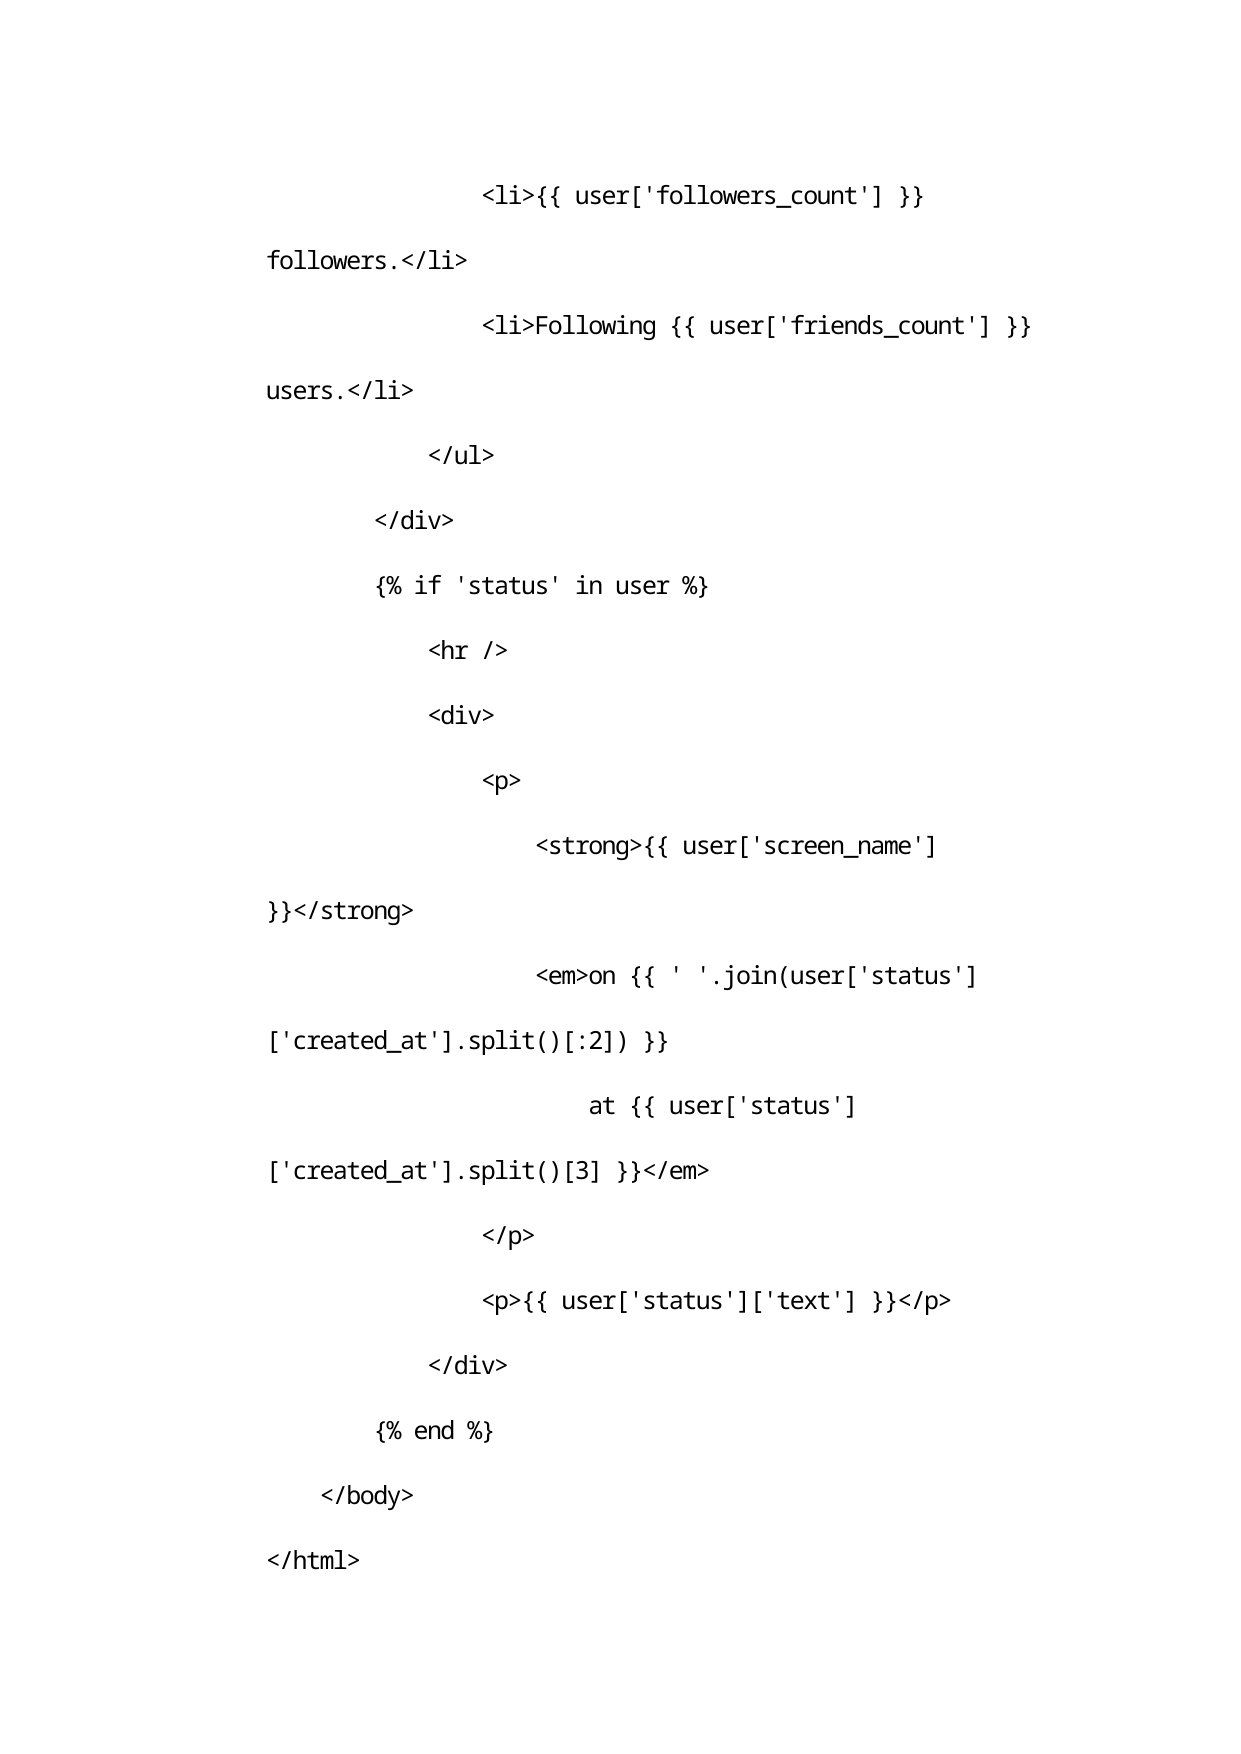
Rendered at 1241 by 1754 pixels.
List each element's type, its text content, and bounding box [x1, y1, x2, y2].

text </p> [266, 1202, 1049, 1267]
text </div> [266, 1332, 1049, 1397]
text </html> [266, 1527, 1049, 1592]
text <em>on {{ ' '.join(user['status']['created_at'].split()[:2]) }} [266, 942, 1049, 1072]
text {% if 'status' in user %} [266, 552, 1049, 617]
text <li>{{ user['followers_count'] }} followers.</li> [266, 162, 1049, 292]
text </body> [266, 1462, 1049, 1527]
text <strong>{{ user['screen_name'] }}</strong> [266, 812, 1049, 942]
text at {{ user['status']['created_at'].split()[3] }}</em> [266, 1072, 1049, 1202]
text </ul> [266, 422, 1049, 487]
text <p> [266, 747, 1049, 812]
text <div> [266, 682, 1049, 747]
text <li>Following {{ user['friends_count'] }} users.</li> [266, 292, 1049, 422]
text <p>{{ user['status']['text'] }}</p> [266, 1267, 1049, 1332]
text </div> [266, 487, 1049, 552]
text <hr /> [266, 617, 1049, 682]
text {% end %} [266, 1397, 1049, 1462]
